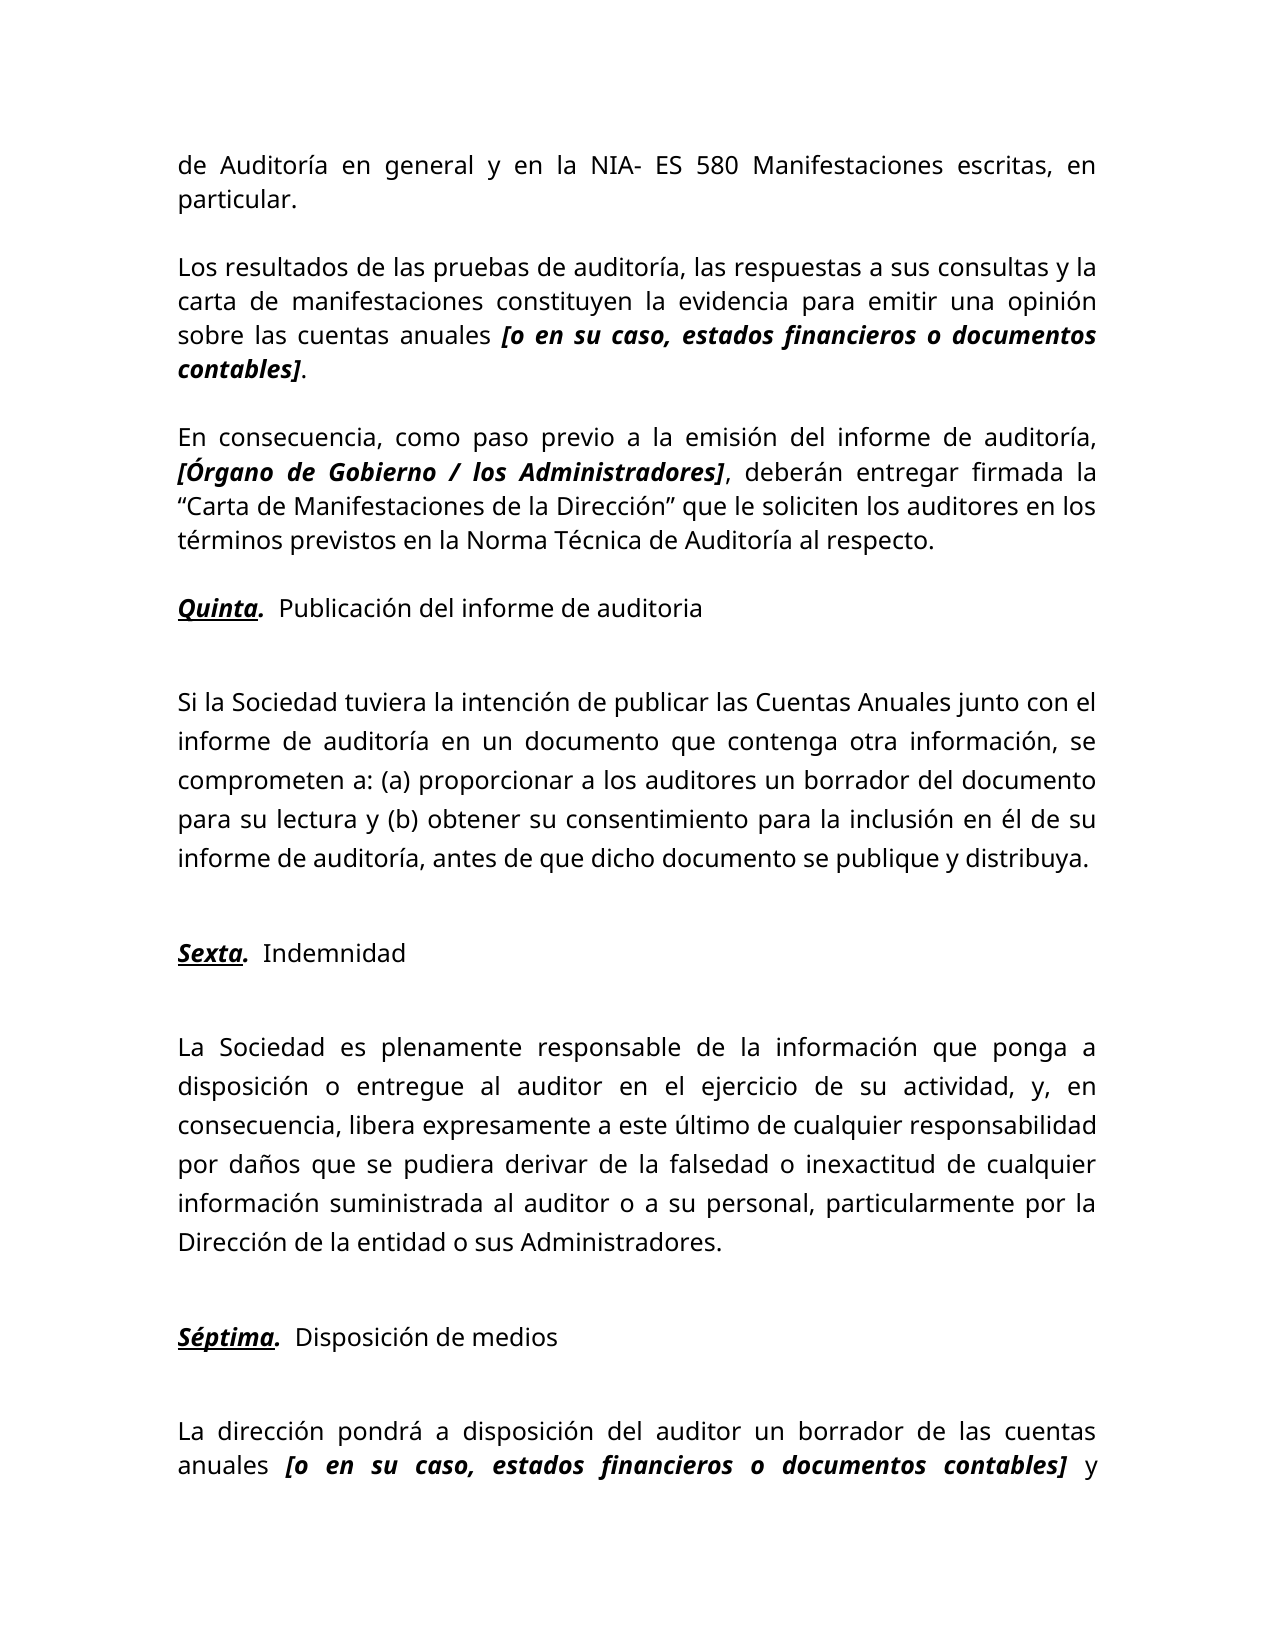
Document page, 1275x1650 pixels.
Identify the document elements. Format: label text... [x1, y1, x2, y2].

text Séptima. Disposición de medios [177, 1319, 1098, 1353]
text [177, 148, 1098, 216]
text Si la Sociedad tuviera la intención de publicar las Cuentas Anuales junto con el informe de auditoría en un documento que contenga otra información, se comprometen a: (a) proporcionar a los auditores un borrador del documento para su lectura y (b) obtener su consentimiento para la inclusión en él de su informe de auditoría, antes de que dicho documento se publique y distribuya. [177, 684, 1098, 875]
text La Sociedad es plenamente responsable de la información que ponga a disposición o entregue al auditor en el ejercicio de su actividad, y, en consecuencia, libera expresamente a este último de cualquier responsabilidad por daños que se pudiera derivar de la falsedad o inexactitud de cualquier información suministrada al auditor o a su personal, particularmente por la Dirección de la entidad o sus Administradores. [177, 1029, 1098, 1259]
text En consecuencia, como paso previo a la emisión del informe de auditoría, [Órgano de Gobierno / los Administradores], deberán entregar firmada la “Carta de Manifestaciones de la Dirección” que le soliciten los auditores en los términos previstos en la Norma Técnica de Auditoría al respecto. [177, 420, 1098, 556]
text Los resultados de las pruebas de auditoría, las respuestas a sus consultas y la carta de manifestaciones constituyen la evidencia para emitir una opinión sobre las cuentas anuales [o en su caso, estados financieros o documentos contables]. [177, 250, 1098, 386]
text Sexta. Indemnidad [177, 935, 1098, 969]
text Quinta. Publicación del informe de auditoria [177, 590, 1098, 624]
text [177, 1413, 1098, 1481]
